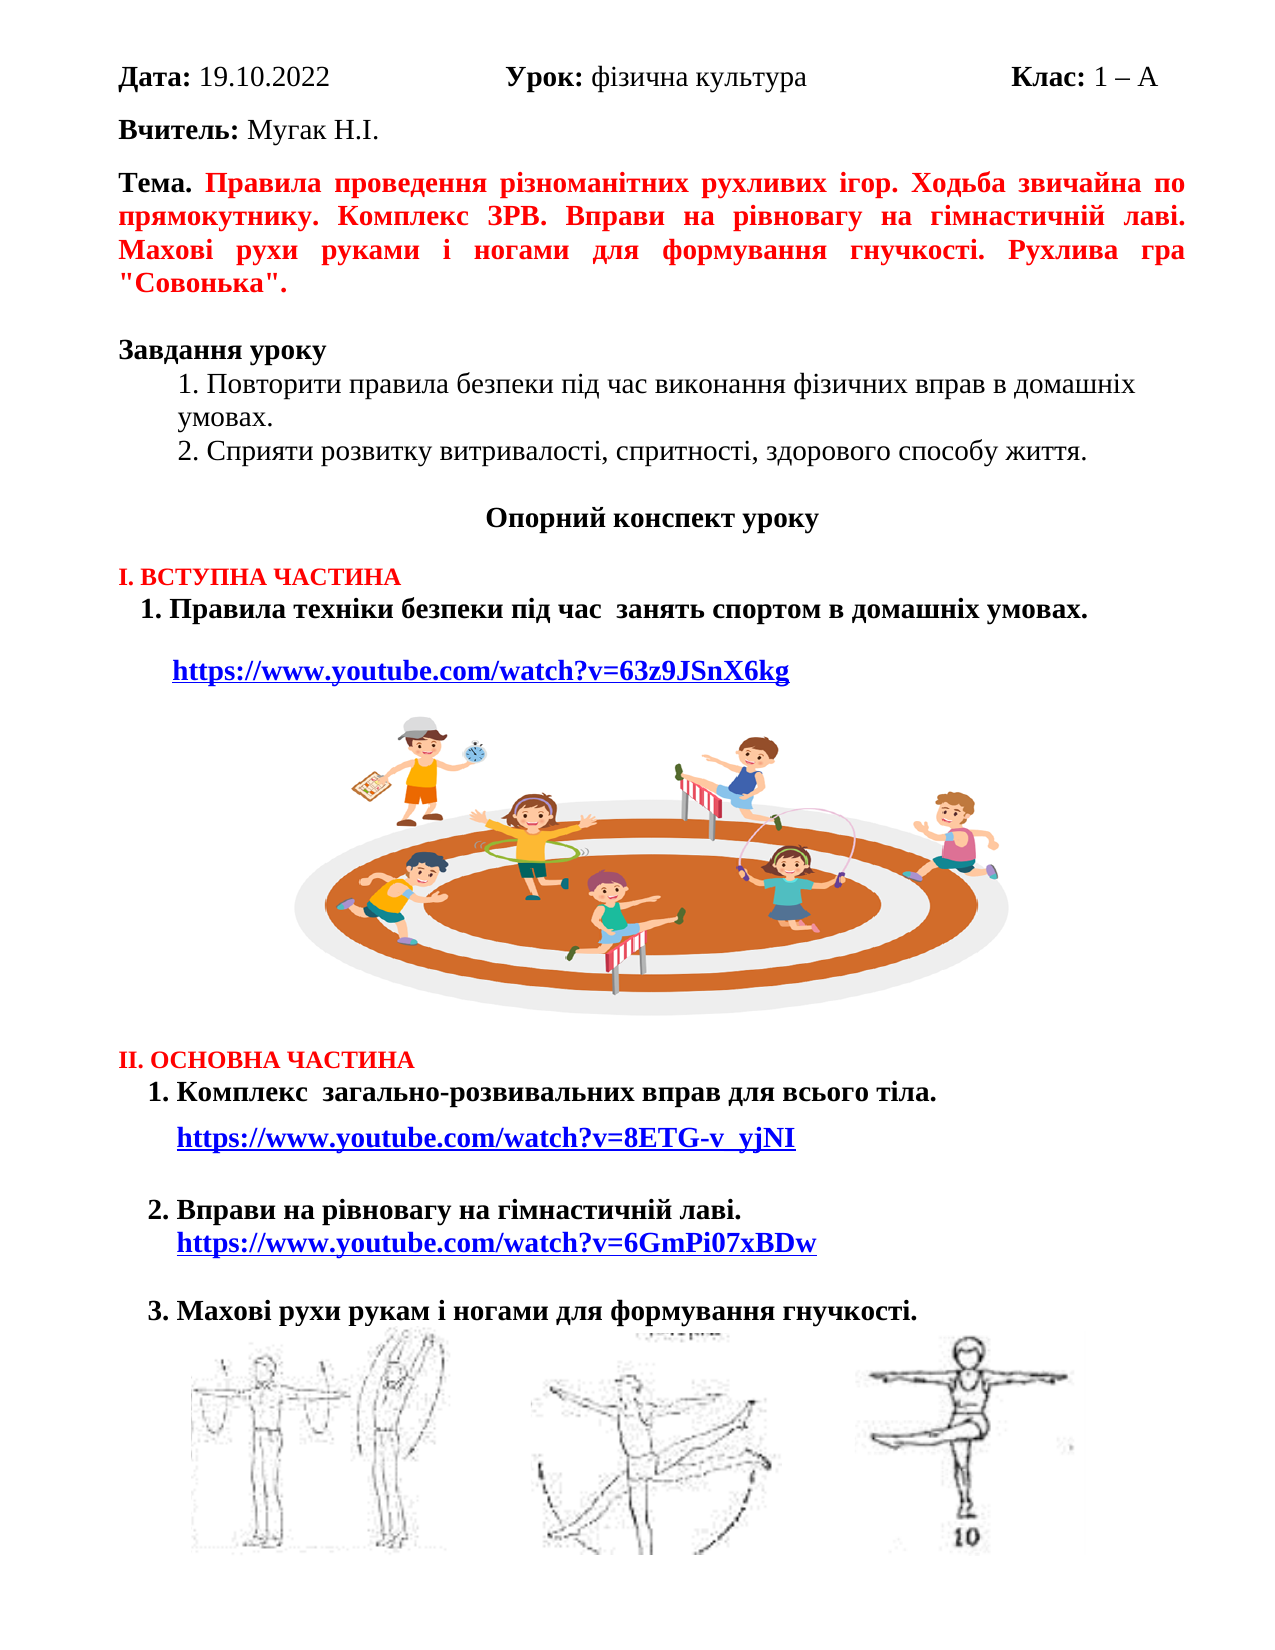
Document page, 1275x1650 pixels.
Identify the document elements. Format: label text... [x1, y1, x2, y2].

text 1. Правила техніки безпеки під час занять спортом в домашніх умовах. [118, 591, 1186, 625]
text https://www.youtube.com/watch?v=8ETG-v_yjNI [118, 1120, 1186, 1154]
text 3. Махові рухи рукам і ногами для формування гнучкості. [118, 1293, 1186, 1326]
picture [854, 1331, 1087, 1556]
text Опорний конспект уроку [118, 500, 1186, 534]
text https://www.youtube.com/watch?v=63z9JSnX6kg [118, 653, 1186, 686]
text 1. Комплекс загально-розвивальних вправ для всього тіла. [118, 1074, 1186, 1107]
text Вчитель: Мугак Н.І. [118, 112, 1186, 145]
text 2. Сприяти розвитку витривалості, спритності, здорового способу життя. [177, 433, 1186, 467]
text 1. Повторити правила безпеки під час виконання фізичних вправ в домашніх умовах. [177, 366, 1186, 433]
text Дата: 19.10.2022 Урок: фізична культура Клас: 1 – А [118, 59, 1186, 93]
picture [191, 1326, 451, 1556]
text Завдання уроку [118, 332, 1186, 366]
picture [292, 715, 1012, 1017]
text 2. Вправи на рівновагу на гімнастичній лаві. [118, 1192, 1186, 1226]
picture [530, 1333, 782, 1555]
list ІІ. ОСНОВНА ЧАСТИНА [118, 1045, 1186, 1074]
text Тема. Правила проведення різноманітних рухливих ігор. Ходьба звичайна по прямокутнику. Комплекс ЗРВ. Вправи на рівновагу на гімнастичній лаві. Махові рухи руками і ногами для формування гнучкості. Рухлива гра "Совонька". [118, 165, 1186, 299]
text І. ВСТУПНА ЧАСТИНА [118, 562, 1186, 591]
text https://www.youtube.com/watch?v=6GmPi07xBDw [118, 1226, 1186, 1259]
